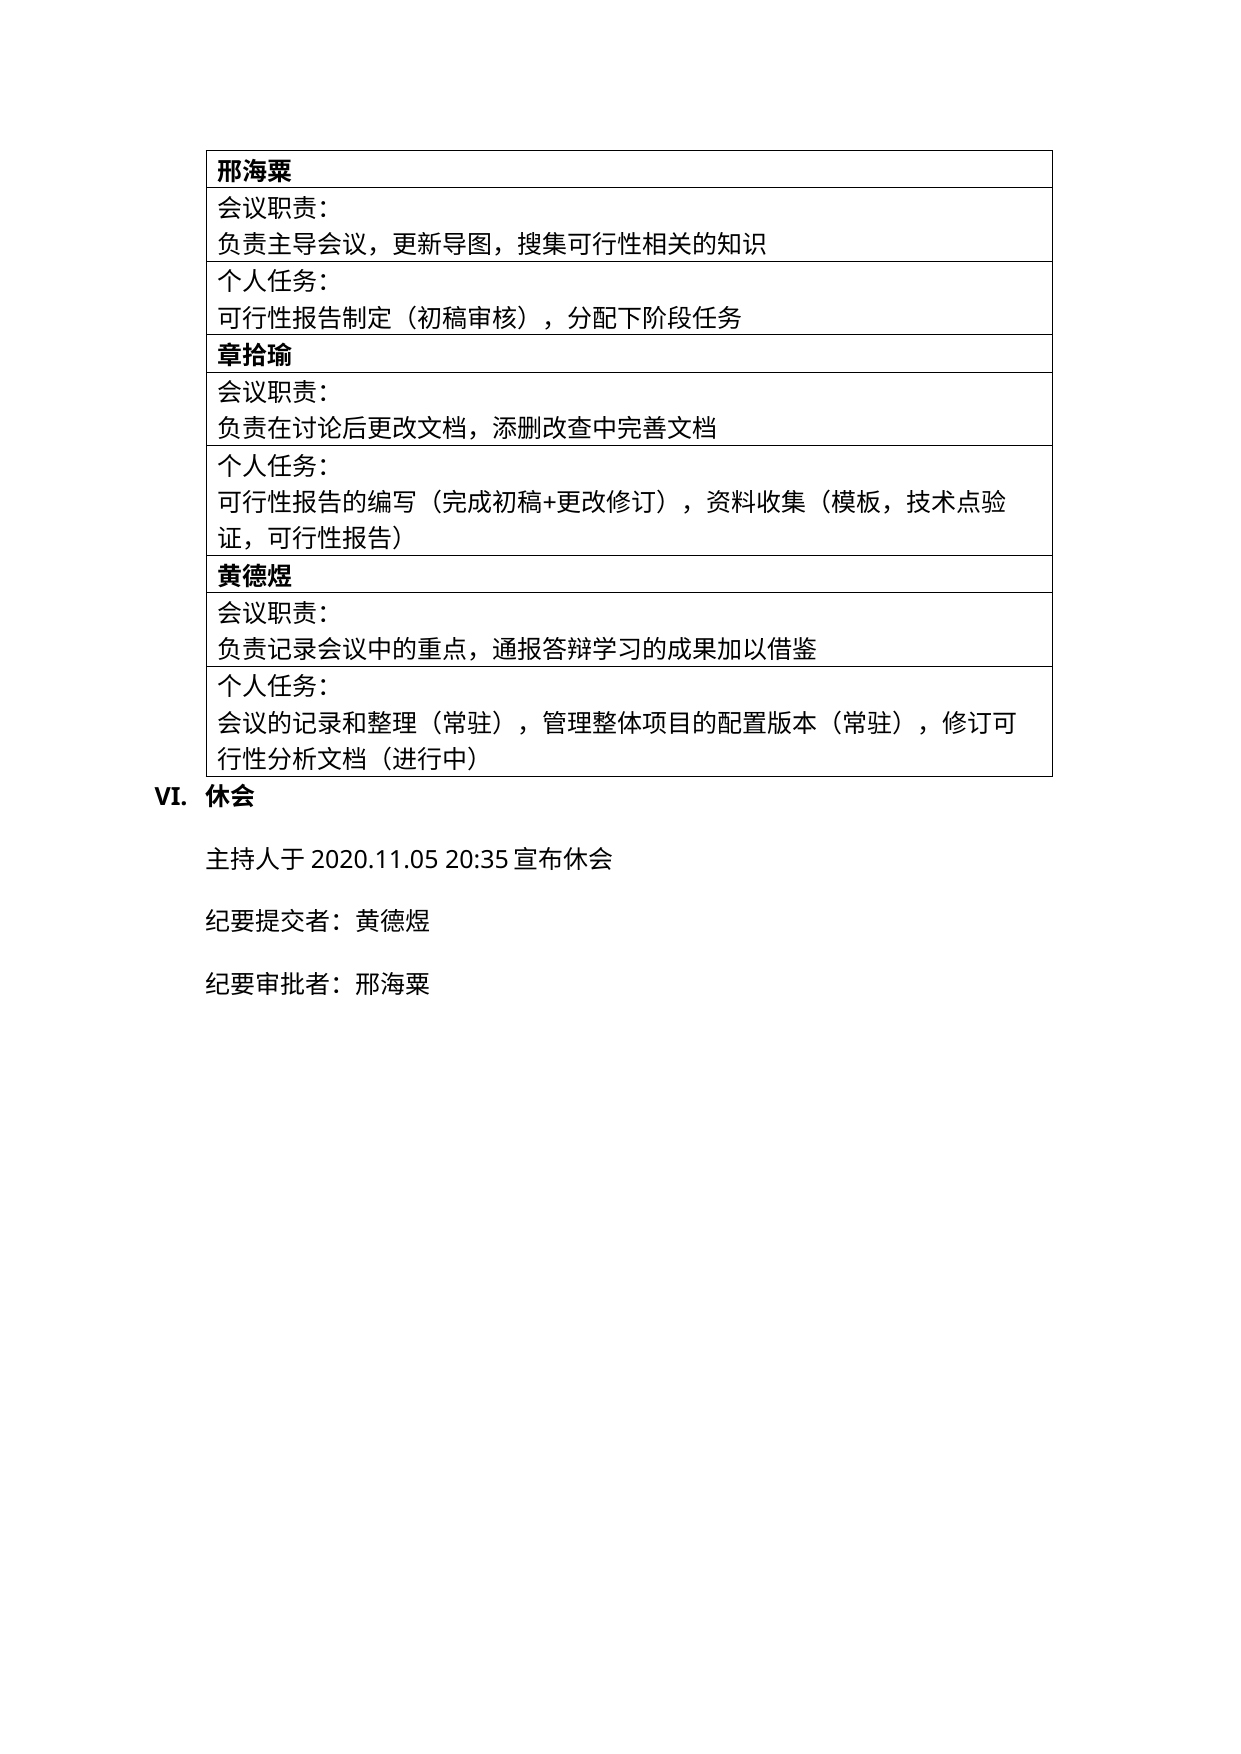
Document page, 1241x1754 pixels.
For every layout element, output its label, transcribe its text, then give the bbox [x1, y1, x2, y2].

text 主持人于2020.11.05 20:35宣布休会 [206, 839, 1053, 875]
table_cell 个人任务： 可行性报告的编写（完成初稿+更改修订），资料收集（模板，技术点验证，可行性报告） [207, 446, 1052, 555]
table_cell 个人任务： 会议的记录和整理（常驻），管理整体项目的配置版本（常驻），修订可行性分析文档（进行中） [207, 667, 1052, 776]
table_cell 会议职责： 负责在讨论后更改文档，添删改查中完善文档 [207, 373, 1052, 445]
table_cell 会议职责： 负责记录会议中的重点，通报答辩学习的成果加以借鉴 [207, 593, 1052, 666]
table_cell 个人任务： 可行性报告制定（初稿审核），分配下阶段任务 [207, 262, 1052, 334]
table_header 邢海粟 [207, 151, 1052, 187]
table_cell 章拾瑜 [207, 335, 1052, 372]
table_cell 黄德煜 [207, 556, 1052, 592]
text ：黄德煜 [206, 902, 1053, 938]
text ：邢海粟 [206, 964, 1053, 1000]
table_cell 会议职责： 负责主导会议，更新导图，搜集可行性相关的知识 [207, 188, 1052, 261]
